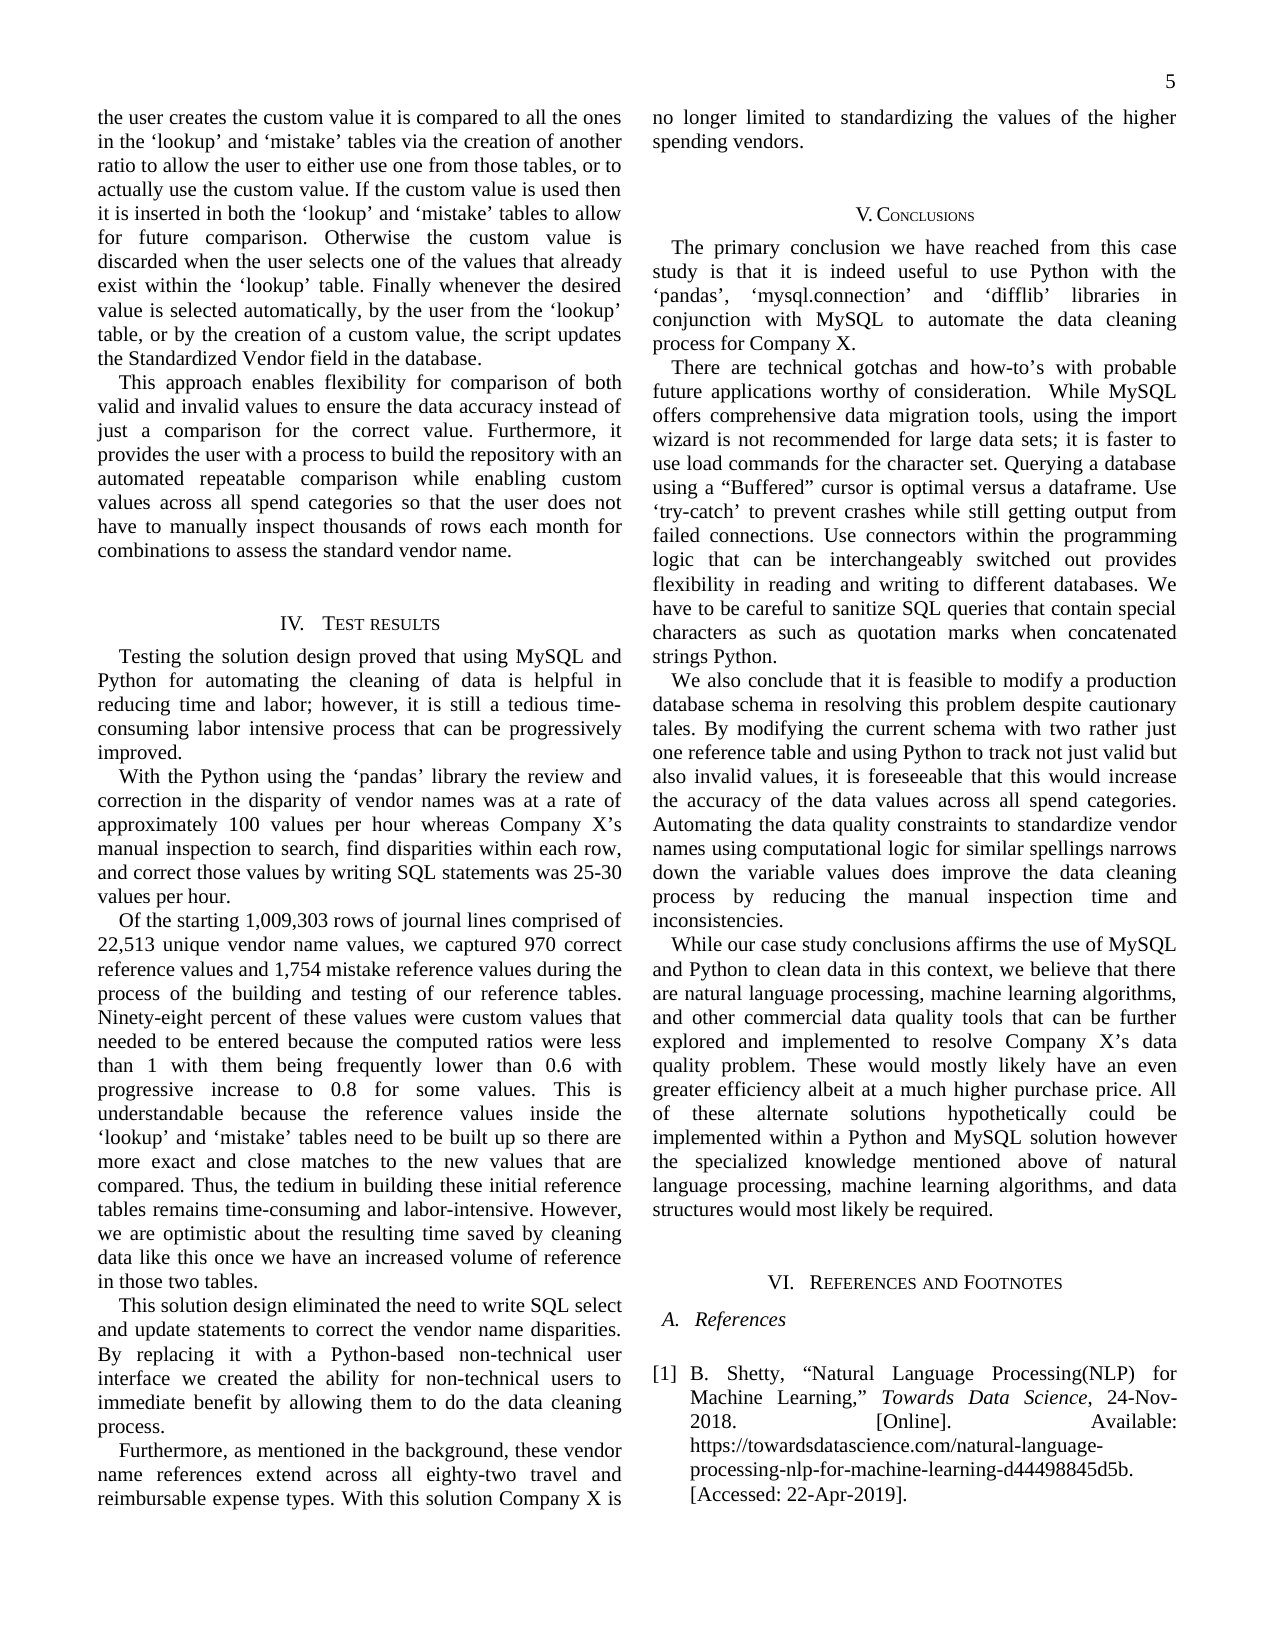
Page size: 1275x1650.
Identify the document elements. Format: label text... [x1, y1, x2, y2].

text The primary conclusion we have reached from this case study is that it is indeed useful to use Python with the ‘pandas’, ‘mysql.connection’ and ‘difflib’ libraries in conjunction with MySQL to automate the data cleaning process for Company X. [652, 234, 1177, 355]
subtitle References and Footnotes [652, 1270, 1177, 1294]
subtitle Conclusions [652, 202, 1177, 226]
text This approach enables flexibility for comparison of both valid and invalid values to ensure the data accuracy instead of just a comparison for the correct value. Furthermore, it provides the user with a process to build the repository with an automated repeatable comparison while enabling custom values across all spend categories so that the user does not have to manually inspect thousands of rows each month for combinations to assess the standard vendor name. [97, 370, 622, 562]
text B. Shetty, “Natural Language Processing(NLP) for Machine Learning,” Towards Data Science, 24-Nov-2018. [Online]. Available: https://towardsdatascience.com/natural-language-processing-nlp-for-machine-learning-d44498845d5b. [Accessed: 22-Apr-2019]. [652, 1361, 1177, 1506]
subtitle Test results [97, 611, 622, 635]
text Of the starting 1,009,303 rows of journal lines comprised of 22,513 unique vendor name values, we captured 970 correct reference values and 1,754 mistake reference values during the process of the building and testing of our reference tables. Ninety-eight percent of these values were custom values that needed to be entered because the computed ratios were less than 1 with them being frequently lower than 0.6 with progressive increase to 0.8 for some values. This is understandable because the reference values inside the ‘lookup’ and ‘mistake’ tables need to be built up so there are more exact and close matches to the new values that are compared. Thus, the tedium in building these initial reference tables remains time-consuming and labor-intensive. However, we are optimistic about the resulting time saved by cleaning data like this once we have an increased volume of reference in those two tables. [97, 908, 622, 1293]
text With the Python using the ‘pandas’ library the review and correction in the disparity of vendor names was at a rate of approximately 100 values per hour whereas Company X’s manual inspection to search, find disparities within each row, and correct those values by writing SQL statements was 25-30 values per hour. [97, 764, 622, 908]
text While our case study conclusions affirms the use of MySQL and Python to clean data in this context, we believe that there are natural language processing, machine learning algorithms, and other commercial data quality tools that can be further explored and implemented to resolve Company X’s data quality problem. These would mostly likely have an even greater efficiency albeit at a much higher purchase price. All of these alternate solutions hypothetically could be implemented within a Python and MySQL solution however the specialized knowledge mentioned above of natural language processing, machine learning algorithms, and data structures would most likely be required. [652, 932, 1177, 1221]
subtitle References [662, 1307, 1177, 1331]
text Furthermore, as mentioned in the background, these vendor name references extend across all eighty-two travel and reimbursable expense types. With this solution Company X is no longer limited to standardizing the values of the higher spending vendors. [652, 105, 1177, 153]
text Furthermore, as mentioned in the background, these vendor name references extend across all eighty-two travel and reimbursable expense types. With this solution Company X is no longer limited to standardizing the values of the higher spending vendors. [97, 1438, 622, 1510]
text We also conclude that it is feasible to modify a production database schema in resolving this problem despite cautionary tales. By modifying the current schema with two rather just one reference table and using Python to track not just valid but also invalid values, it is foreseeable that this would increase the accuracy of the data values across all spend categories. Automating the data quality constraints to standardize vendor names using computational logic for similar spellings narrows down the variable values does improve the data cleaning process by reducing the manual inspection time and inconsistencies. [652, 668, 1177, 932]
text There are technical gotchas and how-to’s with probable future applications worthy of consideration. While MySQL offers comprehensive data migration tools, using the import wizard is not recommended for large data sets; it is faster to use load commands for the character set. Querying a database using a “Buffered” cursor is optimal versus a dataframe. Use ‘try-catch’ to prevent crashes while still getting output from failed connections. Use connectors within the programming logic that can be interchangeably switched out provides flexibility in reading and writing to different databases. We have to be careful to sanitize SQL queries that contain special characters as such as quotation marks when concatenated strings Python. [652, 355, 1177, 668]
text Testing the solution design proved that using MySQL and Python for automating the cleaning of data is helpful in reducing time and labor; however, it is still a tedious time-consuming labor intensive process that can be progressively improved. [97, 644, 622, 764]
text This solution design eliminated the need to write SQL select and update statements to correct the vendor name disparities. By replacing it with a Python-based non-technical user interface we created the ability for non-technical users to immediate benefit by allowing them to do the data cleaning process. [97, 1293, 622, 1438]
